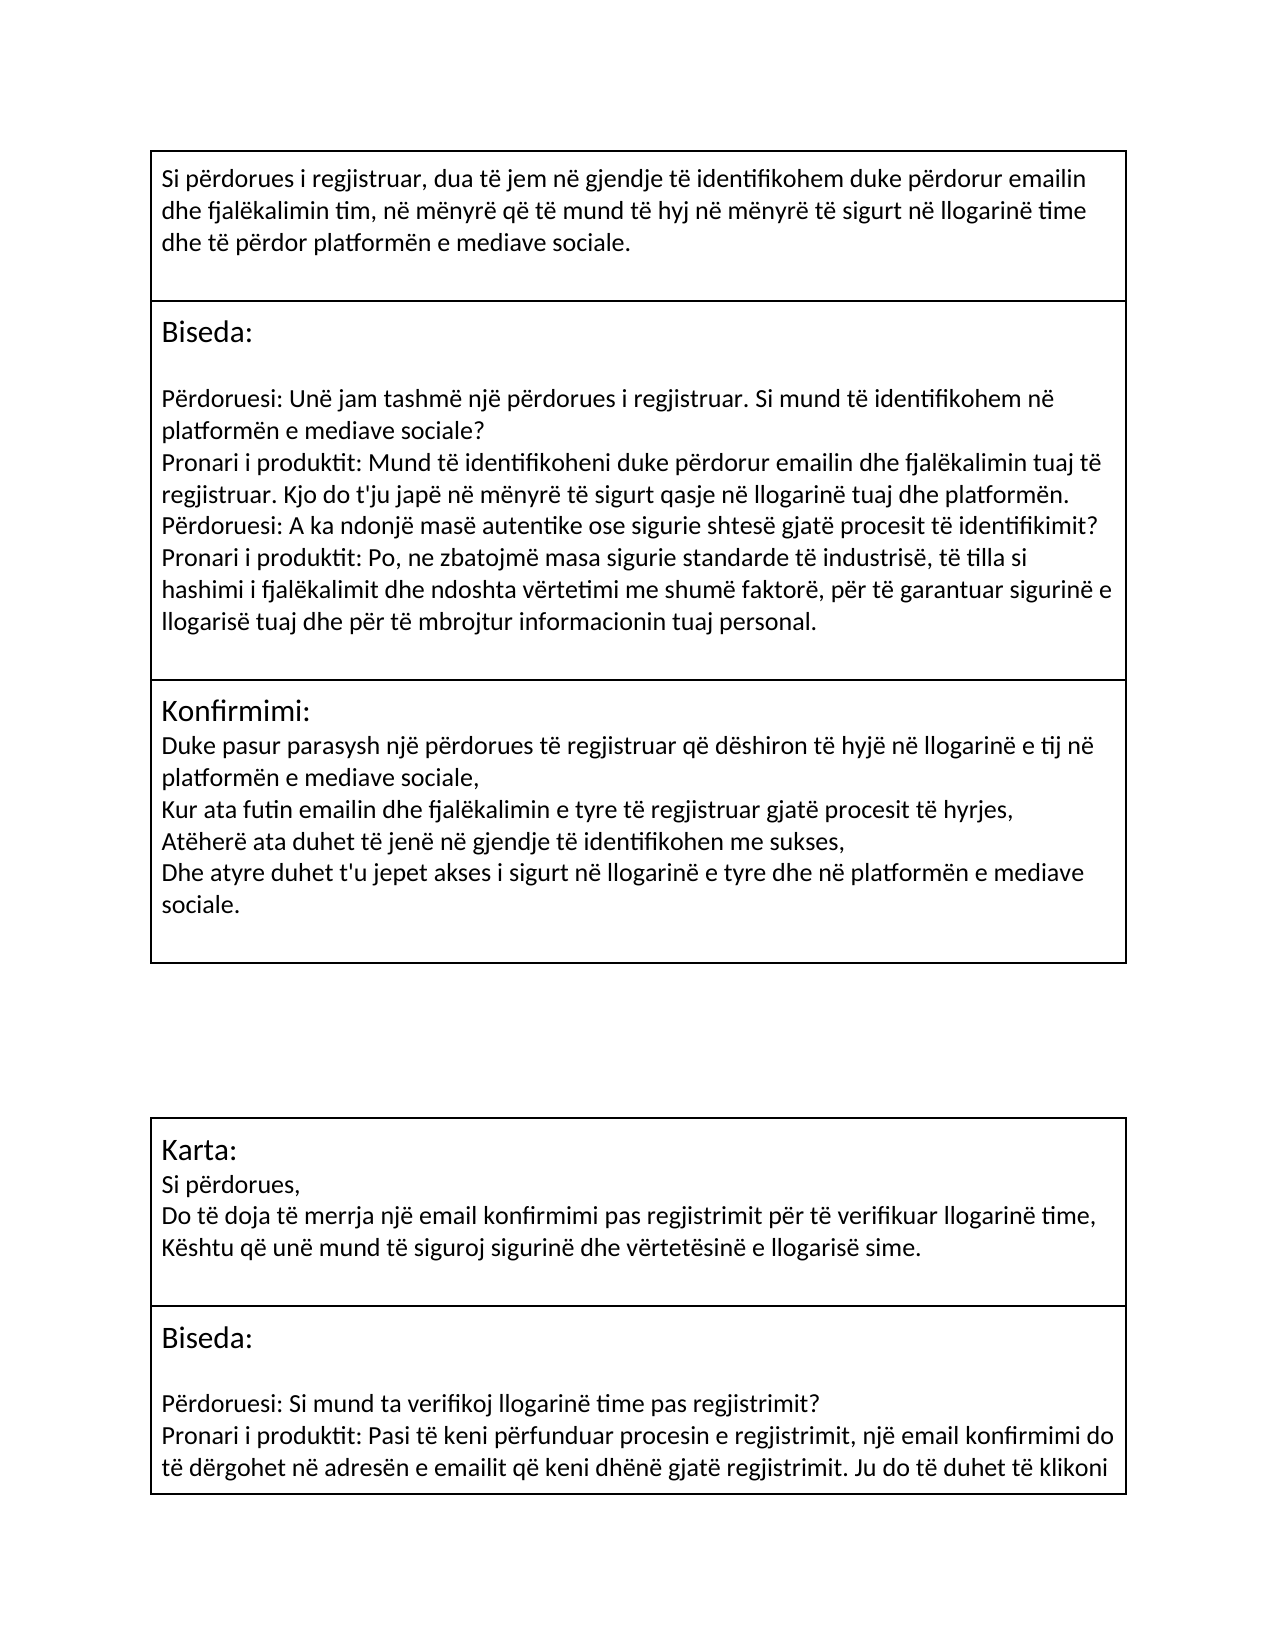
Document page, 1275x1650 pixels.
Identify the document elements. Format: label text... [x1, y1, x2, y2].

table_cell Biseda: Përdoruesi: Unë jam tashmë një përdorues i regjistruar. Si mund të identifikohem në platformën e mediave sociale? Pronari i produktit: Mund të identifikoheni duke përdorur emailin dhe fjalëkalimin tuaj të regjistruar. Kjo do t'ju japë në mënyrë të sigurt qasje në llogarinë tuaj dhe platformën. Përdoruesi: A ka ndonjë masë autentike ose sigurie shtesë gjatë procesit të identifikimit? Pronari i produktit: Po, ne zbatojmë masa sigurie standarde të industrisë, të tilla si hashimi i fjalëkalimit dhe ndoshta vërtetimi me shumë faktorë, për të garantuar sigurinë e llogarisë tuaj dhe për të mbrojtur informacionin tuaj personal. [152, 302, 1125, 679]
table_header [152, 152, 1125, 300]
table_header Karta: Si përdorues, Do të doja të merrja një email konfirmimi pas regjistrimit për të verifikuar llogarinë time, Kështu që unë mund të siguroj sigurinë dhe vërtetësinë e llogarisë sime. [152, 1119, 1125, 1305]
table_cell Konfirmimi: Duke pasur parasysh një përdorues të regjistruar që dëshiron të hyjë në llogarinë e tij në platformën e mediave sociale, Kur ata futin emailin dhe fjalëkalimin e tyre të regjistruar gjatë procesit të hyrjes, Atëherë ata duhet të jenë në gjendje të identifikohen me sukses, Dhe atyre duhet t'u jepet akses i sigurt në llogarinë e tyre dhe në platformën e mediave sociale. [152, 681, 1125, 962]
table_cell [152, 1307, 1125, 1493]
